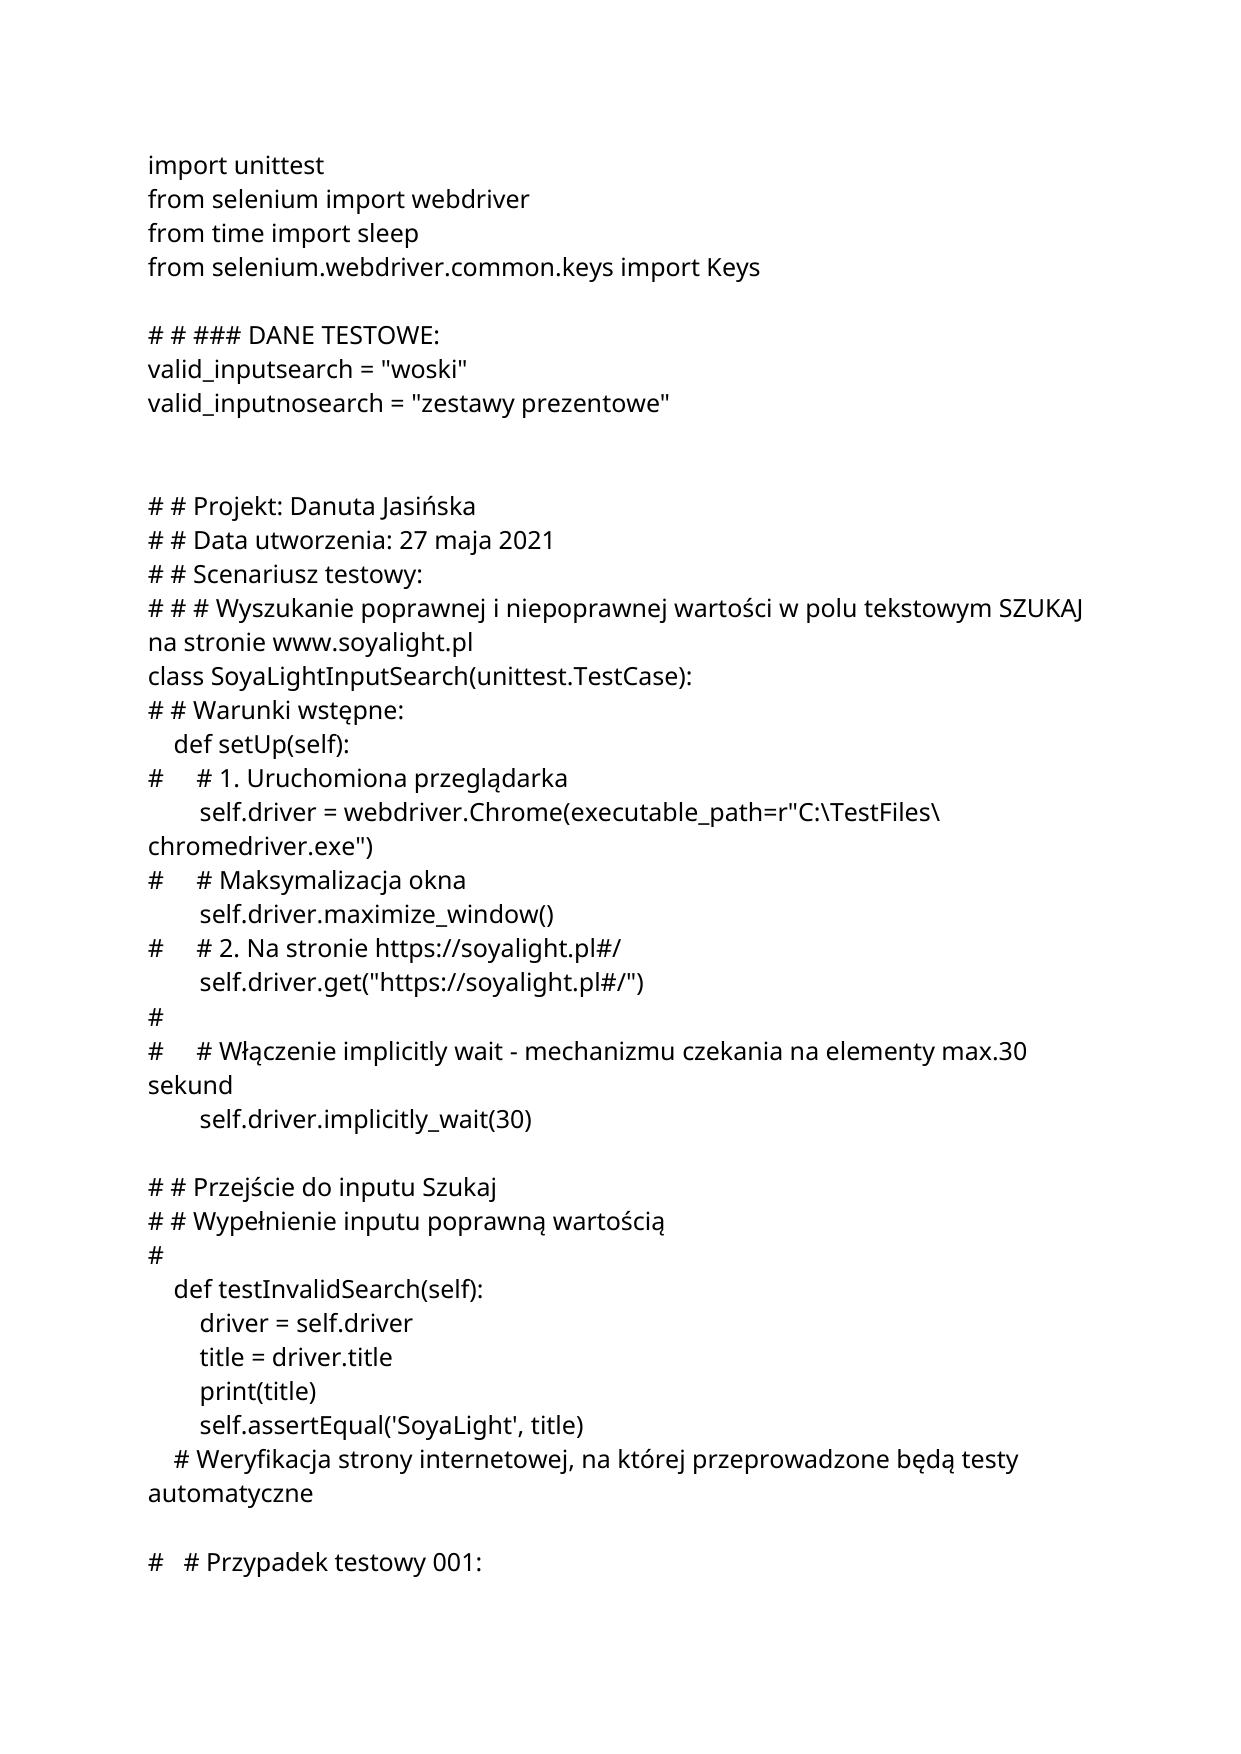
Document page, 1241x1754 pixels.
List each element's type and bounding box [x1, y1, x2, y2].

text [148, 148, 1093, 1578]
